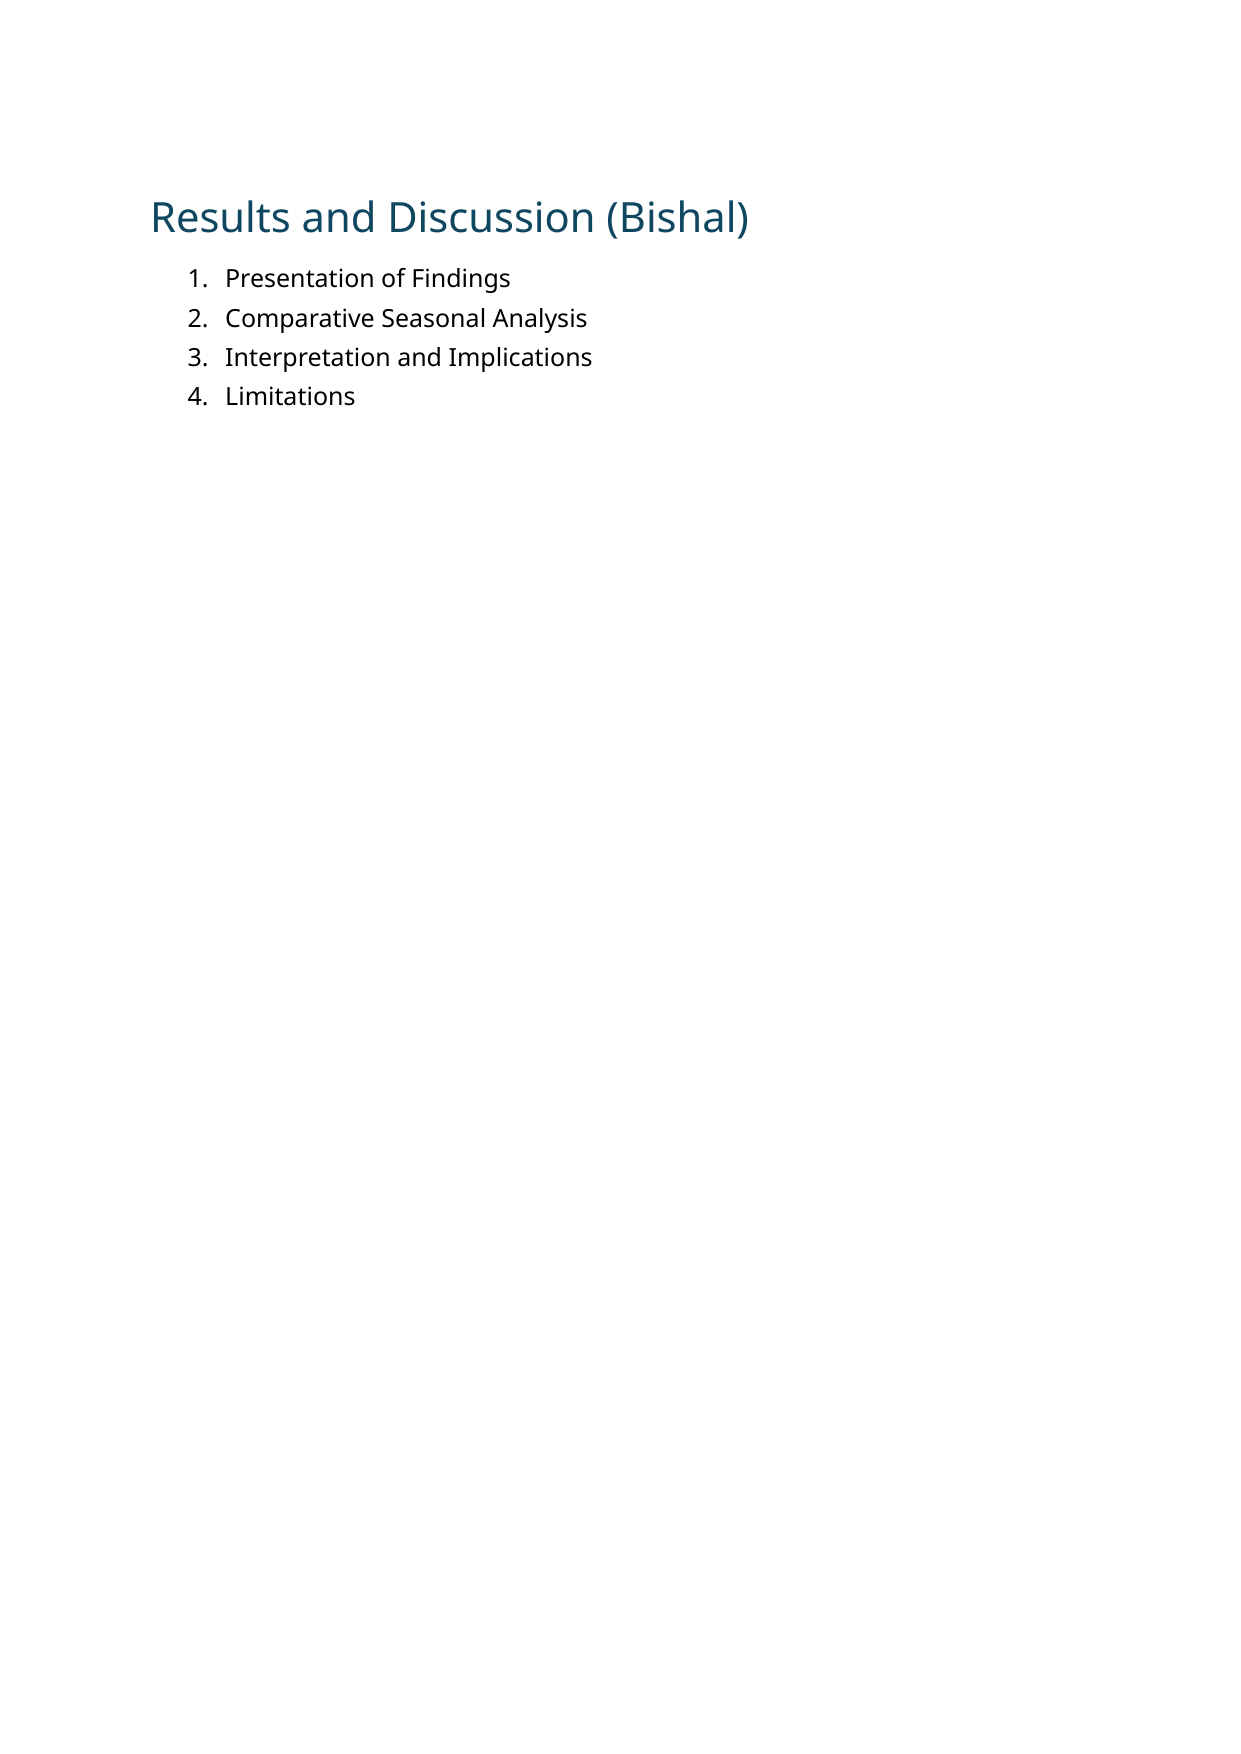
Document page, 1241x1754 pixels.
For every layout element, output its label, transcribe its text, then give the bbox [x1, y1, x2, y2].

subtitle Results and Discussion (Bishal) [150, 187, 1090, 244]
list Limitations [187, 378, 1090, 413]
list Interpretation and Implications [187, 339, 1090, 373]
list Presentation of Findings [187, 261, 1090, 295]
list Comparative Seasonal Analysis [187, 300, 1090, 334]
